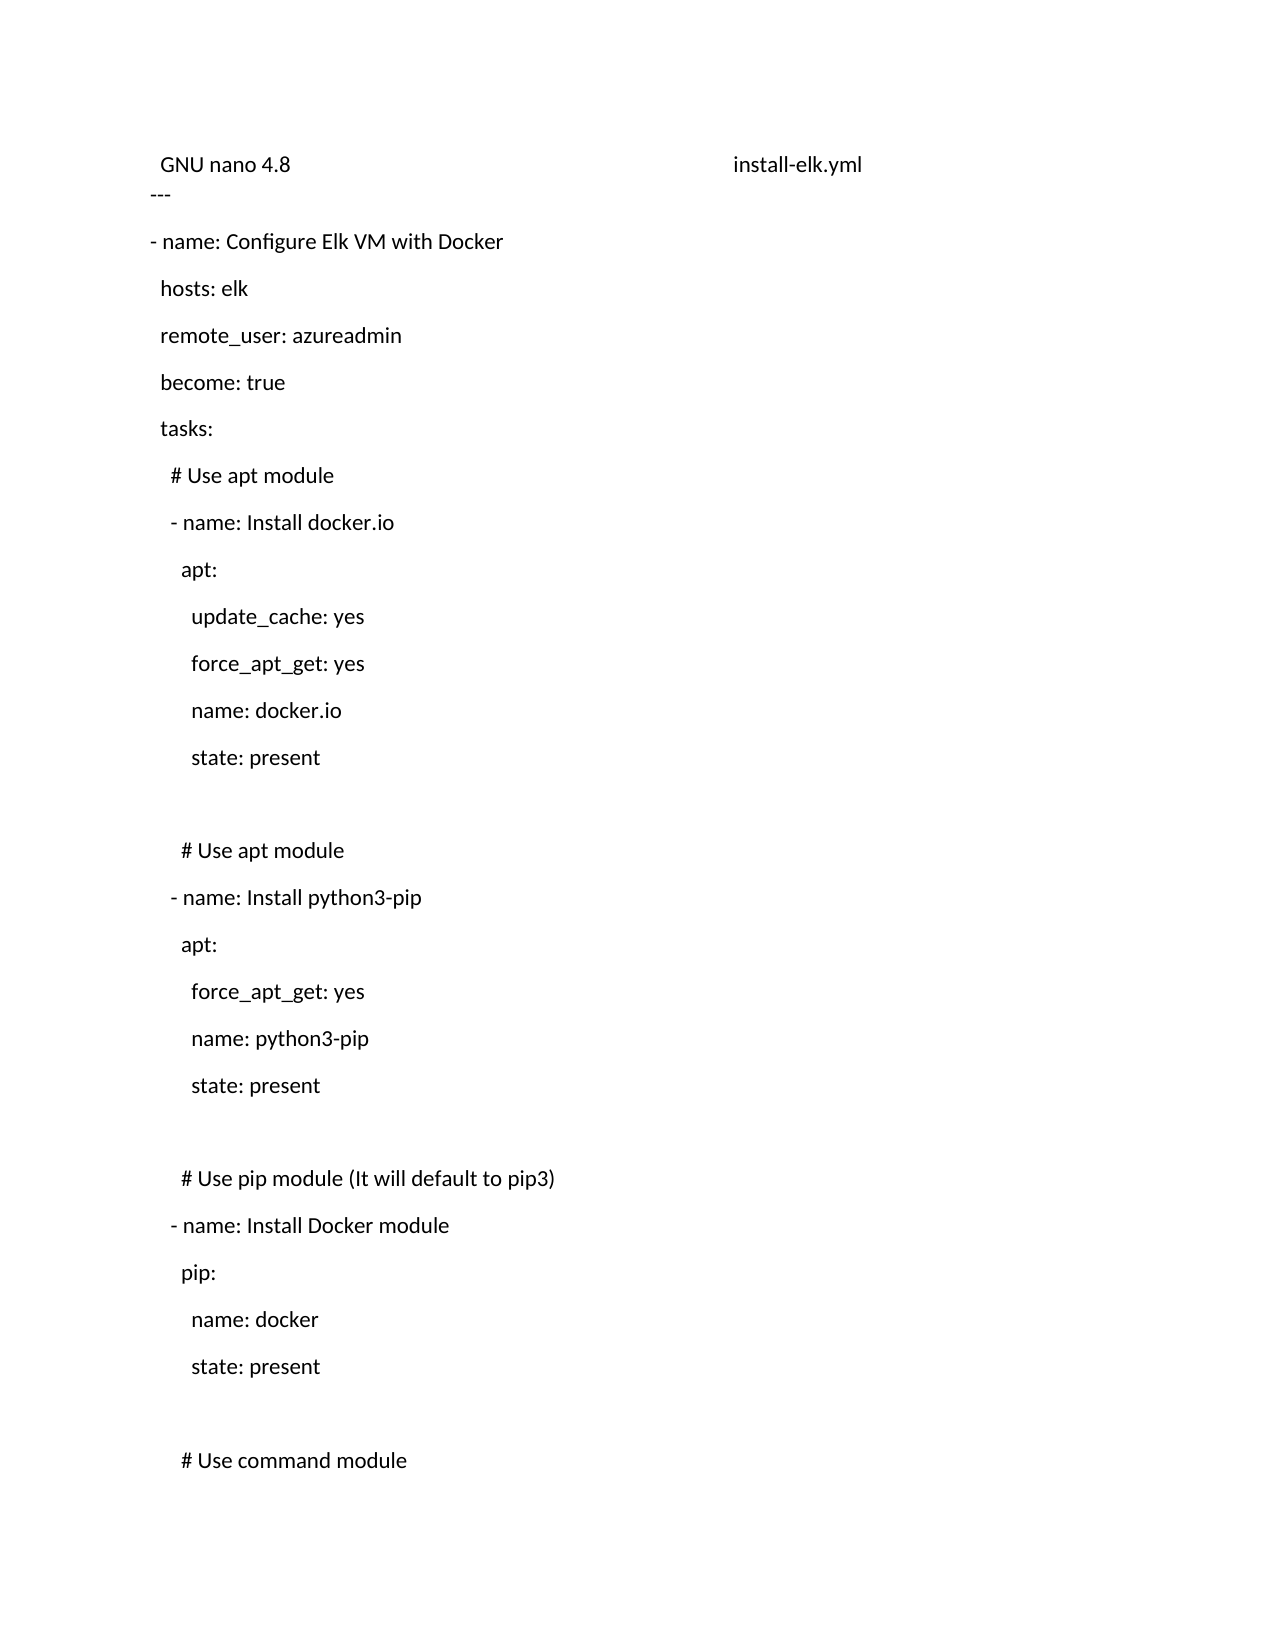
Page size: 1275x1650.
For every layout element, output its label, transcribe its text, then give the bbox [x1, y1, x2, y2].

text state: present [150, 743, 1125, 771]
text - name: Install Docker module [150, 1211, 1125, 1239]
text name: docker [150, 1305, 1125, 1333]
text hosts: elk [150, 274, 1125, 302]
text state: present [150, 1071, 1125, 1099]
text - name: Install python3-pip [150, 883, 1125, 911]
text name: docker.io [150, 696, 1125, 724]
text apt: [150, 930, 1125, 958]
text name: python3-pip [150, 1024, 1125, 1052]
text GNU nano 4.8 install-elk.yml --- [150, 150, 1125, 208]
text update_cache: yes [150, 602, 1125, 630]
text become: true [150, 368, 1125, 396]
text # Use command module [150, 1446, 1125, 1474]
text force_apt_get: yes [150, 977, 1125, 1005]
text # Use apt module [150, 836, 1125, 864]
text remote_user: azureadmin [150, 321, 1125, 349]
text force_apt_get: yes [150, 649, 1125, 677]
text tasks: [150, 414, 1125, 443]
text apt: [150, 555, 1125, 583]
text # Use apt module [150, 461, 1125, 489]
text state: present [150, 1352, 1125, 1380]
text - name: Install docker.io [150, 508, 1125, 536]
text # Use pip module (It will default to pip3) [150, 1164, 1125, 1193]
text - name: Configure Elk VM with Docker [150, 227, 1125, 255]
text pip: [150, 1258, 1125, 1286]
